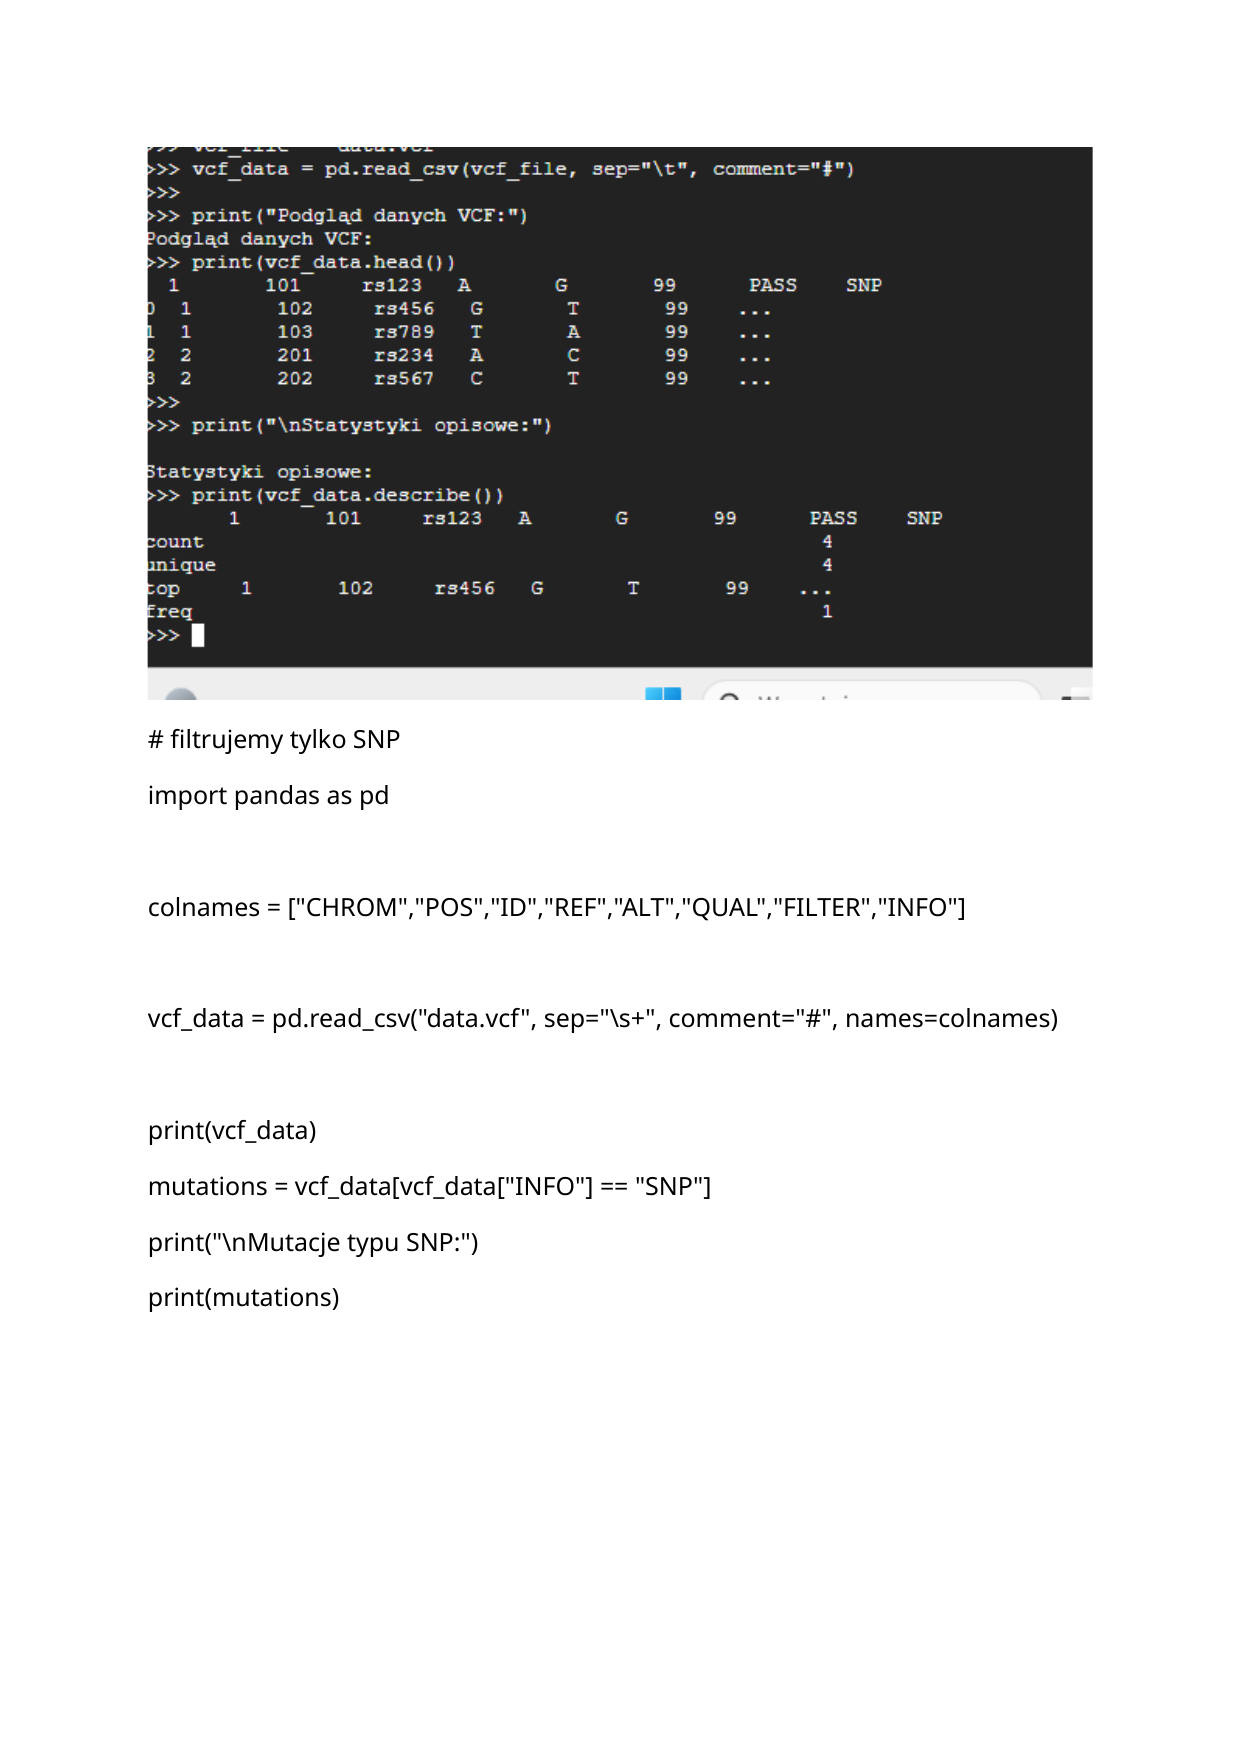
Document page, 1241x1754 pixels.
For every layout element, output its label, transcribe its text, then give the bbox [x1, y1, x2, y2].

text mutations = vcf_data[vcf_data["INFO"] == "SNP"] [148, 1168, 1093, 1202]
text print("\nMutacje typu SNP:") [148, 1224, 1093, 1258]
text vcf_data = pd.read_csv("data.vcf", sep="\s+", comment="#", names=colnames) [148, 1001, 1093, 1035]
text # filtrujemy tylko SNP [148, 722, 1093, 756]
text print(vcf_data) [148, 1113, 1093, 1147]
picture [147, 147, 1093, 700]
text print(mutations) [148, 1280, 1093, 1314]
text import pandas as pd [148, 778, 1093, 812]
text colnames = ["CHROM","POS","ID","REF","ALT","QUAL","FILTER","INFO"] [148, 889, 1093, 923]
